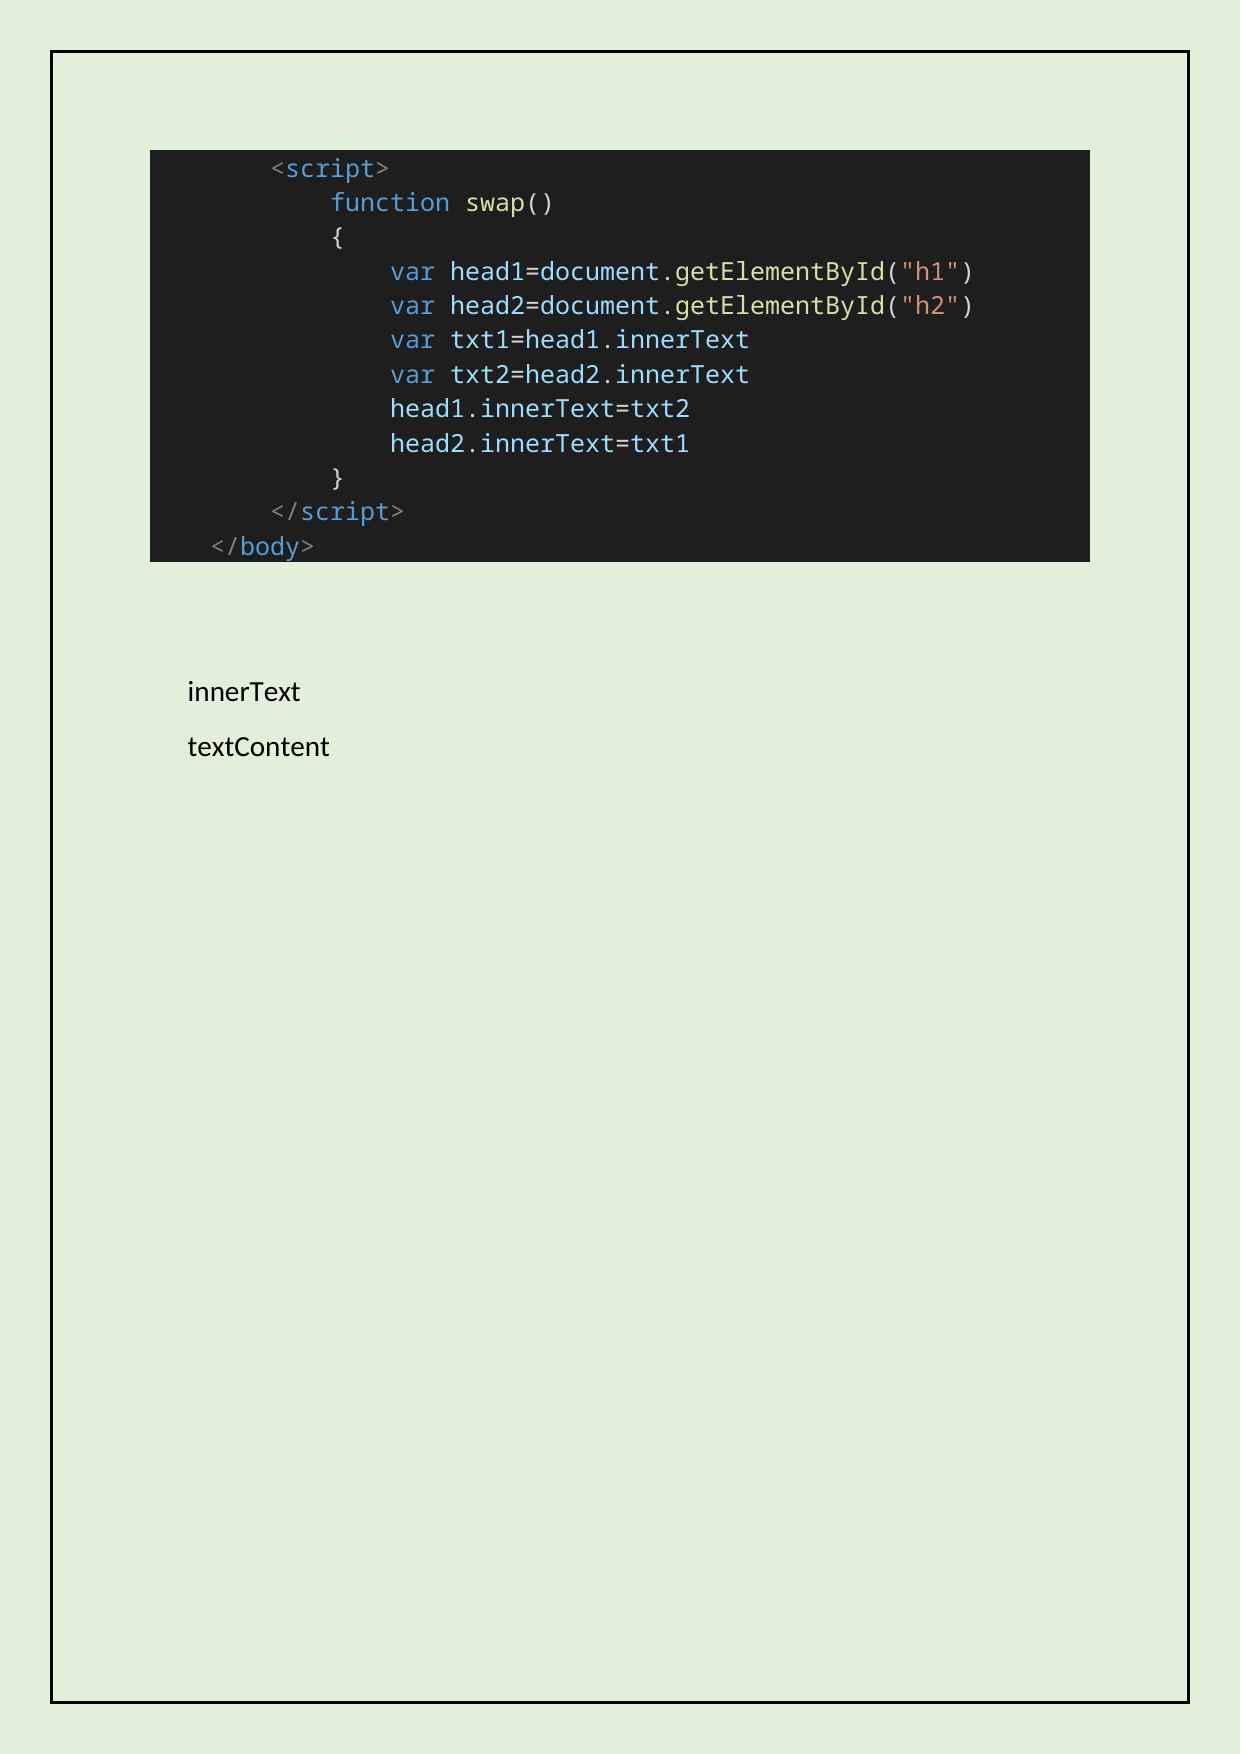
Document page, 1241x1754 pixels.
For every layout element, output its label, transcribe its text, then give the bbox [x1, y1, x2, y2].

text function swap() [150, 184, 1090, 219]
text var head1=document.getElementById("h1") [150, 253, 1090, 287]
text </script> [150, 494, 1090, 528]
text </body> [150, 528, 1090, 562]
text var txt2=head2.innerText [150, 356, 1090, 391]
text innerText [187, 673, 1090, 708]
text var txt1=head1.innerText [150, 322, 1090, 356]
text textContent [187, 728, 1090, 763]
text <script> [150, 150, 1090, 184]
text var head2=document.getElementById("h2") [150, 287, 1090, 322]
text } [150, 459, 1090, 494]
text { [150, 219, 1090, 253]
text head1.innerText=txt2 [150, 391, 1090, 425]
text head2.innerText=txt1 [150, 425, 1090, 459]
